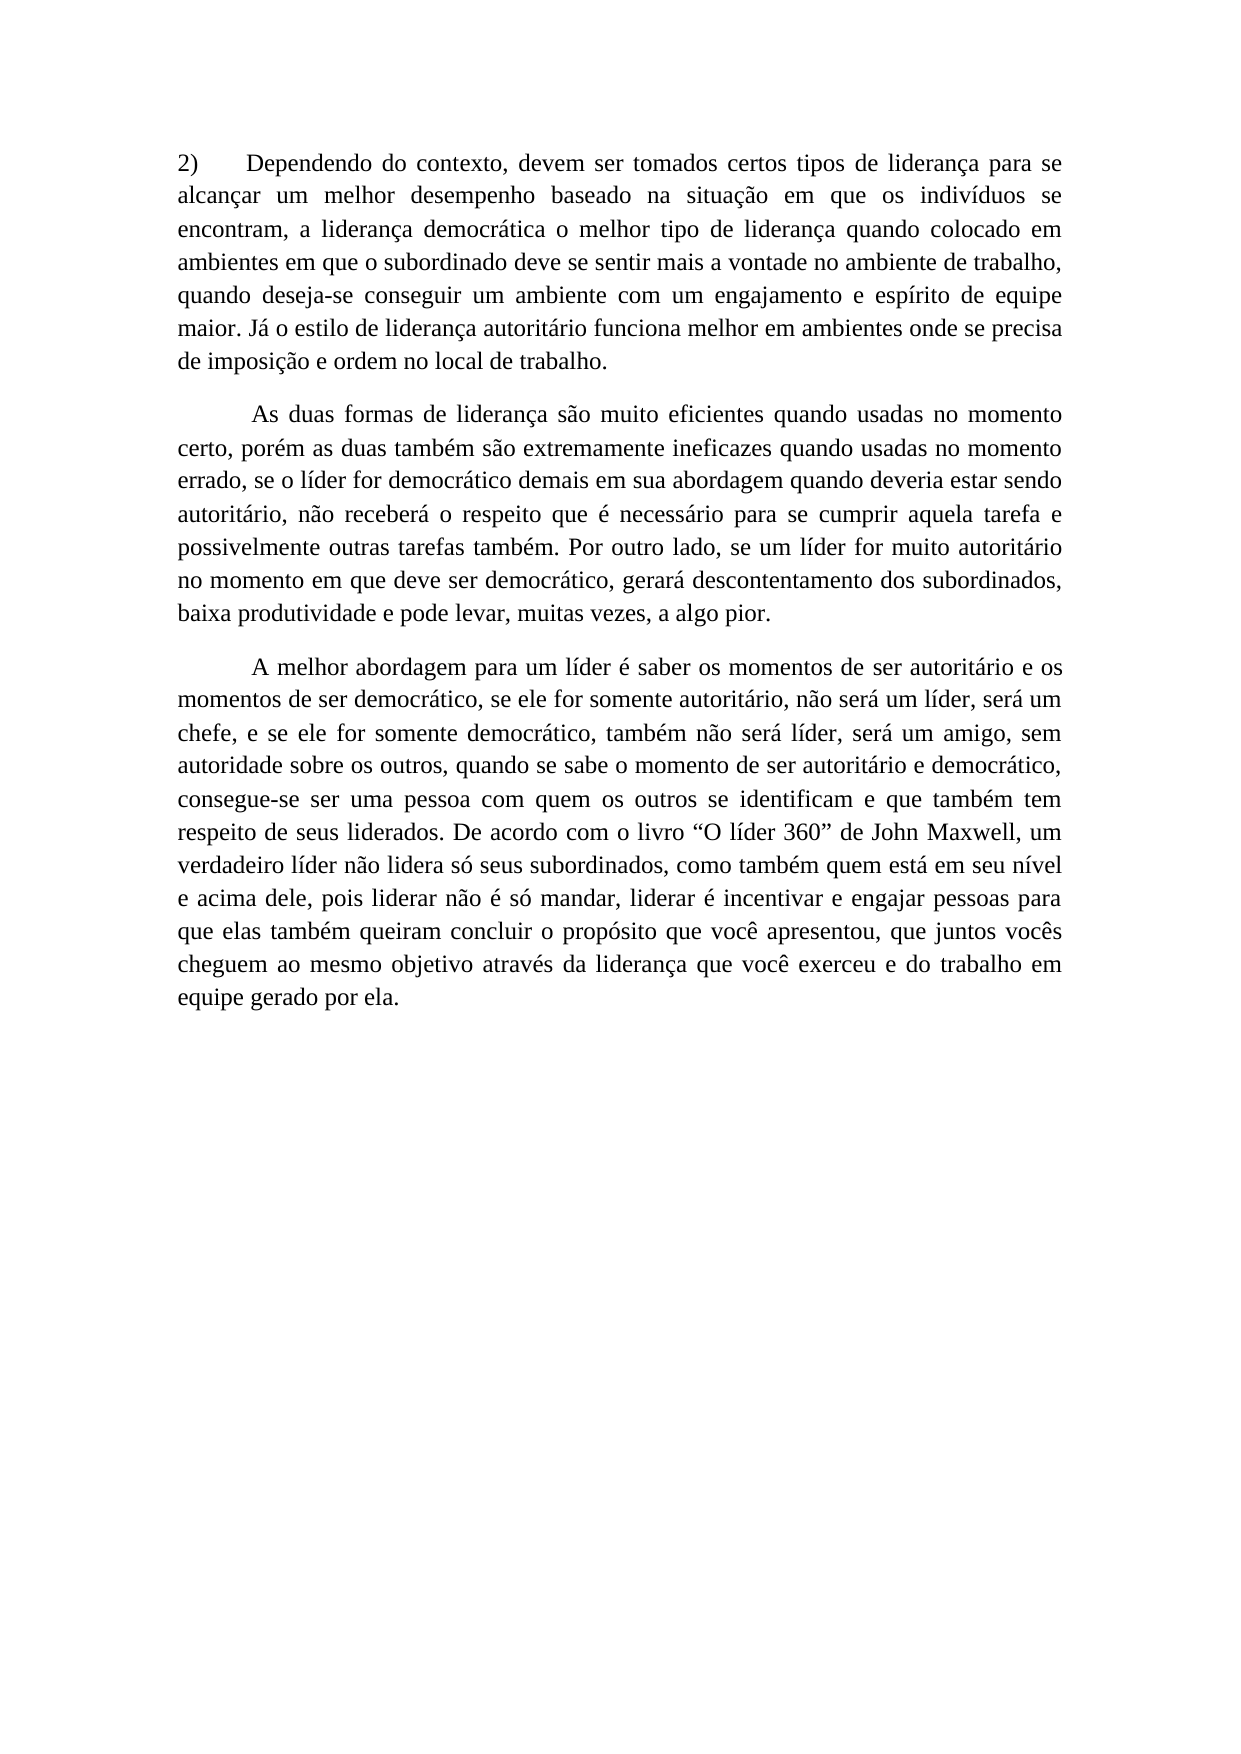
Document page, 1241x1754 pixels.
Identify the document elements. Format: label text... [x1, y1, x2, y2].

text A melhor abordagem para um líder é saber os momentos de ser autoritário e os momentos de ser democrático, se ele for somente autoritário, não será um líder, será um chefe, e se ele for somente democrático, também não será líder, será um amigo, sem autoridade sobre os outros, quando se sabe o momento de ser autoritário e democrático, consegue-se ser uma pessoa com quem os outros se identificam e que também tem respeito de seus liderados. De acordo com o livro “O líder 360” de John Maxwell, um verdadeiro líder não lidera só seus subordinados, como também quem está em seu nível e acima dele, pois liderar não é só mandar, liderar é incentivar e engajar pessoas para que elas também queiram concluir o propósito que você apresentou, que juntos vocês cheguem ao mesmo objetivo através da liderança que você exerceu e do trabalho em equipe gerado por ela. [177, 652, 1063, 1011]
text As duas formas de liderança são muito eficientes quando usadas no momento certo, porém as duas também são extremamente ineficazes quando usadas no momento errado, se o líder for democrático demais em sua abordagem quando deveria estar sendo autoritário, não receberá o respeito que é necessário para se cumprir aquela tarefa e possivelmente outras tarefas também. Por outro lado, se um líder for muito autoritário no momento em que deve ser democrático, gerará descontentamento dos subordinados, baixa produtividade e pode levar, muitas vezes, a algo pior. [177, 399, 1063, 626]
text 2) Dependendo do contexto, devem ser tomados certos tipos de liderança para se alcançar um melhor desempenho baseado na situação em que os indivíduos se encontram, a liderança democrática o melhor tipo de liderança quando colocado em ambientes em que o subordinado deve se sentir mais a vontade no ambiente de trabalho, quando deseja-se conseguir um ambiente com um engajamento e espírito de equipe maior. Já o estilo de liderança autoritário funciona melhor em ambientes onde se precisa de imposição e ordem no local de trabalho. [177, 148, 1063, 374]
